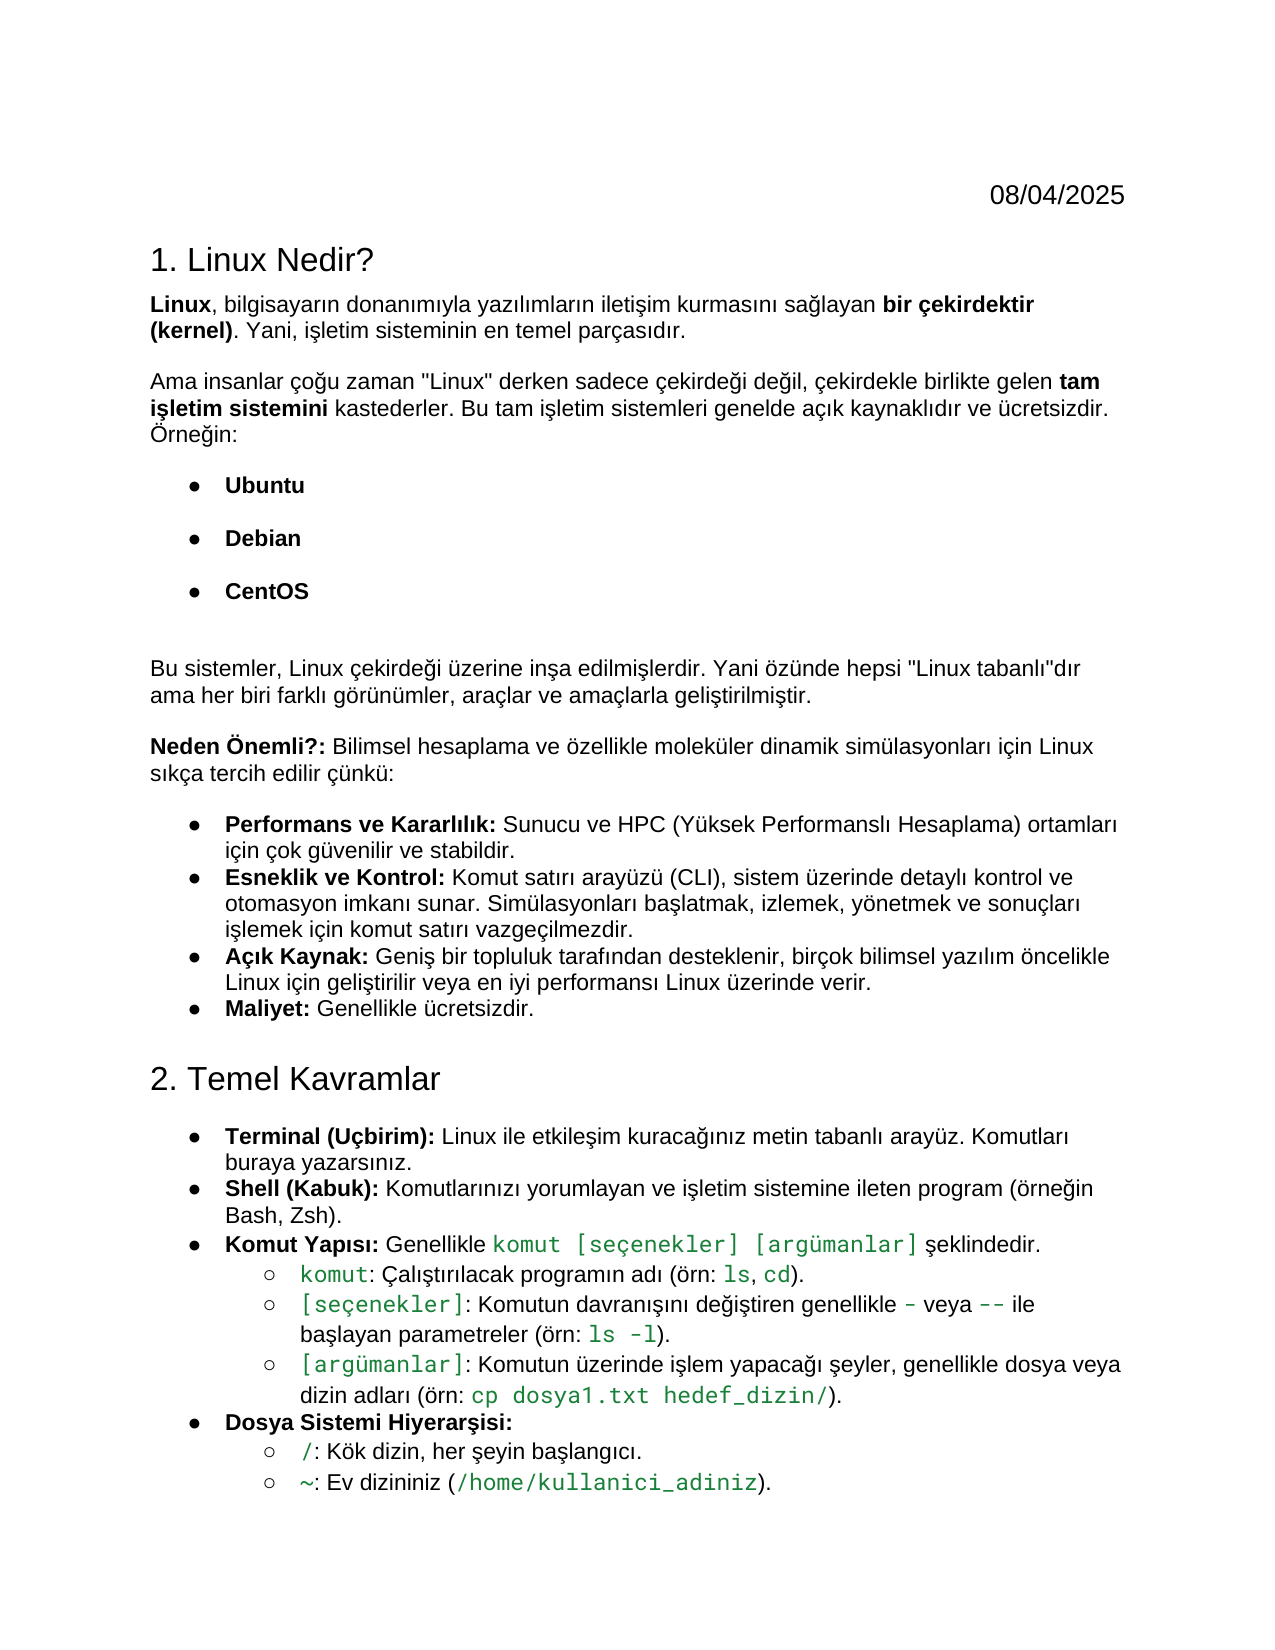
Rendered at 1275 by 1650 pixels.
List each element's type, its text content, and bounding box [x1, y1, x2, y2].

list Ubuntu [187, 472, 1125, 525]
list Komut Yapısı: Genellikle komut [seçenekler] [argümanlar] şeklindedir. [187, 1228, 1125, 1258]
list Shell (Kabuk): Komutlarınızı yorumlayan ve işletim sistemine ileten program (örneğin Bash, Zsh). [187, 1175, 1125, 1228]
list Performans ve Kararlılık: Sunucu ve HPC (Yüksek Performanslı Hesaplama) ortamları için çok güvenilir ve stabildir. [187, 811, 1125, 863]
list [seçenekler]: Komutun davranışını değiştiren genellikle - veya -- ile başlayan parametreler (örn: ls -l). [262, 1288, 1125, 1349]
list Maliyet: Genellikle ücretsizdir. [187, 995, 1125, 1022]
list Açık Kaynak: Geniş bir topluluk tarafından desteklenir, birçok bilimsel yazılım öncelikle Linux için geliştirilir veya en iyi performansı Linux üzerinde verir. [187, 943, 1125, 995]
list Terminal (Uçbirim): Linux ile etkileşim kuracağınız metin tabanlı arayüz. Komutları buraya yazarsınız. [187, 1123, 1125, 1175]
list Dosya Sistemi Hiyerarşisi: [187, 1409, 1125, 1436]
subtitle 2. Temel Kavramlar [150, 1059, 1125, 1098]
text Neden Önemli?: Bilimsel hesaplama ve özellikle moleküler dinamik simülasyonları için Linux sıkça tercih edilir çünkü: [150, 733, 1125, 786]
list Esneklik ve Kontrol: Komut satırı arayüzü (CLI), sistem üzerinde detaylı kontrol ve otomasyon imkanı sunar. Simülasyonları başlatmak, izlemek, yönetmek ve sonuçları işlemek için komut satırı vazgeçilmezdir. [187, 863, 1125, 943]
list ~: Ev dizininiz (/home/kullanici_adiniz). [262, 1466, 1125, 1496]
text Bu sistemler, Linux çekirdeği üzerine inşa edilmişlerdir. Yani özünde hepsi "Linux tabanlı"dır ama her biri farklı görünümler, araçlar ve amaçlarla geliştirilmiştir. [150, 655, 1125, 708]
list Debian [187, 525, 1125, 578]
subtitle 08/04/2025 [150, 179, 1125, 210]
list [argümanlar]: Komutun üzerinde işlem yapacağı şeyler, genellikle dosya veya dizin adları (örn: cp dosya1.txt hedef_dizin/). [262, 1349, 1125, 1409]
list /: Kök dizin, her şeyin başlangıcı. [262, 1436, 1125, 1466]
text Linux, bilgisayarın donanımıyla yazılımların iletişim kurmasını sağlayan bir çekirdektir (kernel). Yani, işletim sisteminin en temel parçasıdır. [150, 291, 1125, 343]
text Ama insanlar çoğu zaman "Linux" derken sadece çekirdeği değil, çekirdekle birlikte gelen tam işletim sistemini kastederler. Bu tam işletim sistemleri genelde açık kaynaklıdır ve ücretsizdir. Örneğin: [150, 368, 1125, 447]
subtitle 1. Linux Nedir? [150, 239, 1125, 278]
list CentOS [187, 578, 1125, 630]
list komut: Çalıştırılacak programın adı (örn: ls, cd). [262, 1258, 1125, 1288]
